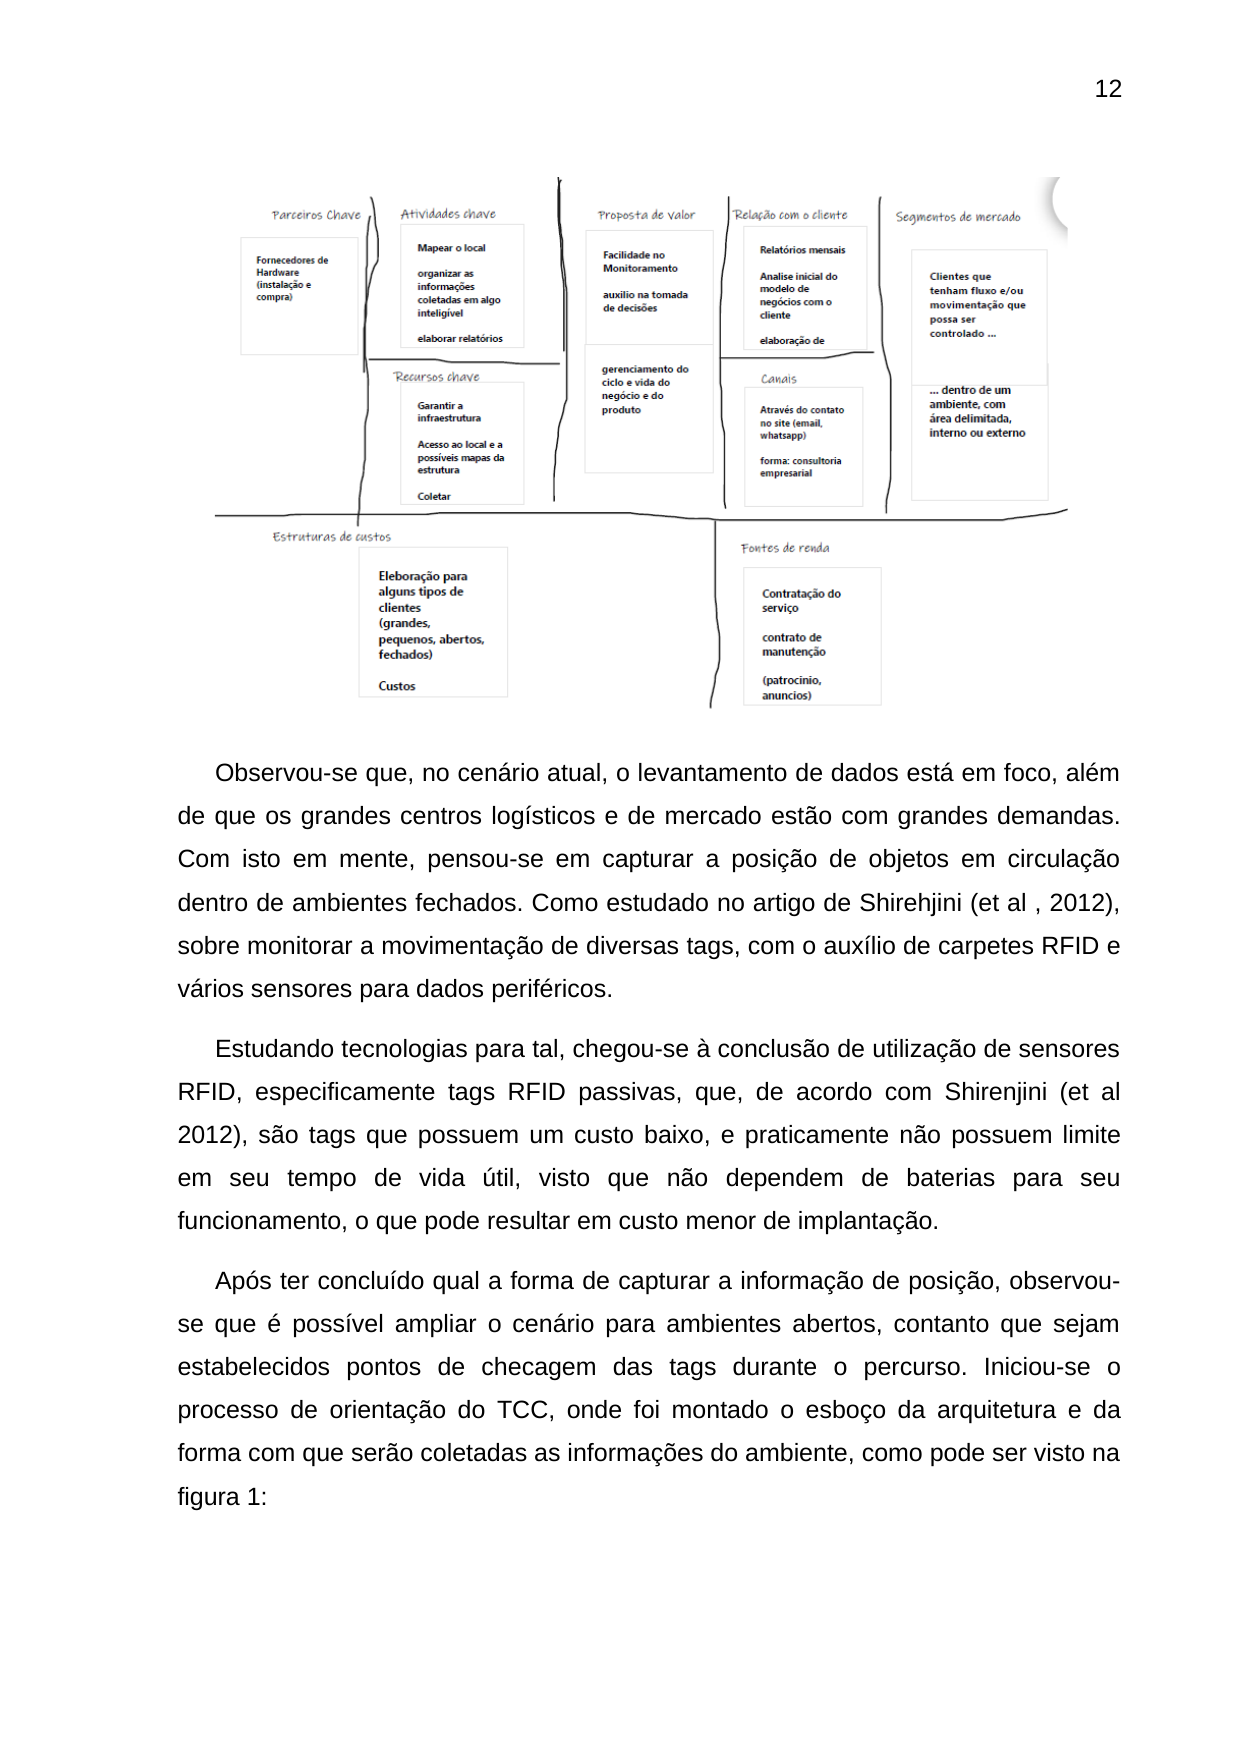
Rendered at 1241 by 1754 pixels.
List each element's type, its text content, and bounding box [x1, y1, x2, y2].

picture [214, 177, 1068, 728]
text Observou-se que, no cenário atual, o levantamento de dados está em foco, além de que os grandes centros logísticos e de mercado estão com grandes demandas. Com isto em mente, pensou-se em capturar a posição de objetos em circulação dentro de ambientes fechados. Como estudado no artigo de Shirehjini (et al , 2012), sobre monitorar a movimentação de diversas tags, com o auxílio de carpetes RFID e vários sensores para dados periféricos. [177, 758, 1122, 1003]
text Estudando tecnologias para tal, chegou-se à conclusão de utilização de sensores RFID, especificamente tags RFID passivas, que, de acordo com Shirenjini (et al 2012), são tags que possuem um custo baixo, e praticamente não possuem limite em seu tempo de vida útil, visto que não dependem de baterias para seu funcionamento, o que pode resultar em custo menor de implantação. [177, 1034, 1122, 1235]
text Após ter concluído qual a forma de capturar a informação de posição, observou-se que é possível ampliar o cenário para ambientes abertos, contanto que sejam estabelecidos pontos de checagem das tags durante o percurso. Iniciou-se o processo de orientação do TCC, onde foi montado o esboço da arquitetura e da forma com que serão coletadas as informações do ambiente, como pode ser visto na figura 1: [177, 1266, 1122, 1510]
